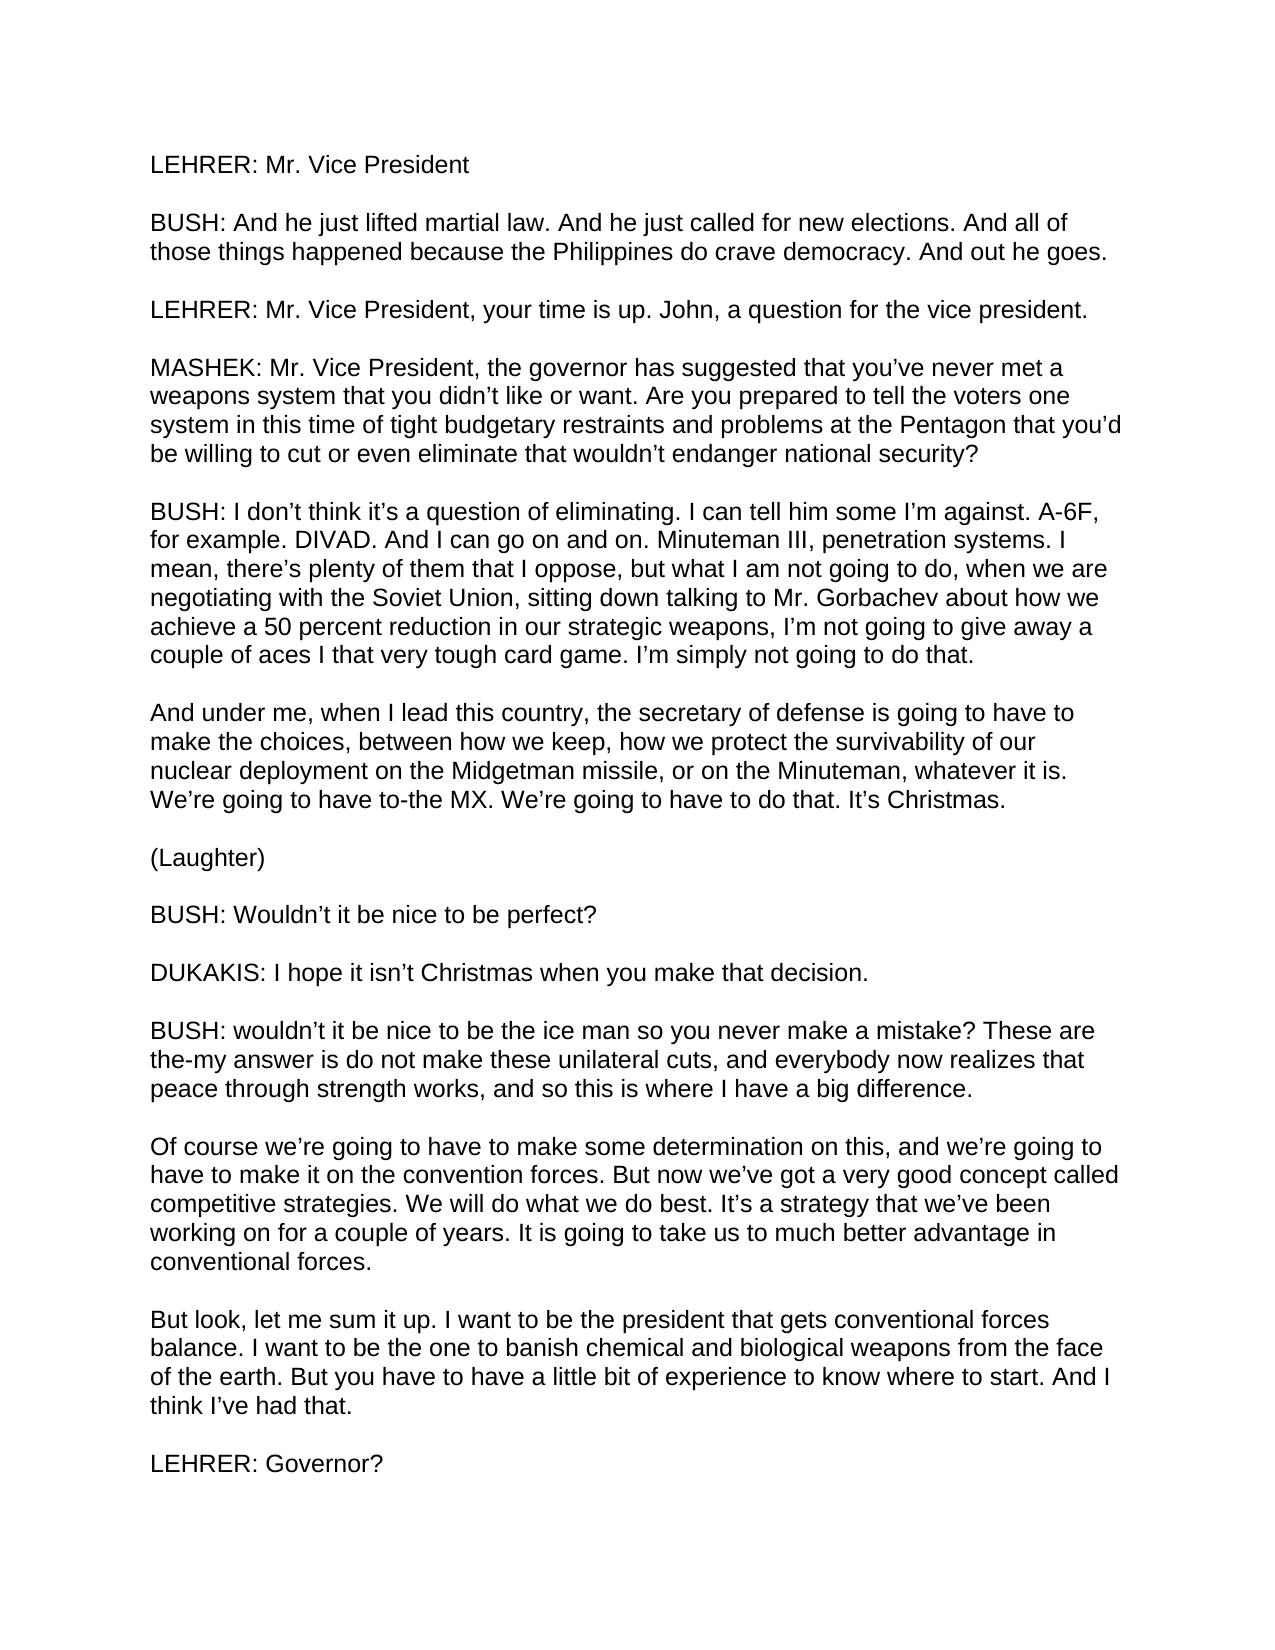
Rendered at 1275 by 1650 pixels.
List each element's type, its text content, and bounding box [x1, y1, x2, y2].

text BUSH: Wouldn’t it be nice to be perfect? [150, 900, 1125, 929]
text (Laughter) [150, 842, 1125, 871]
text LEHRER: Mr. Vice President [150, 150, 1125, 179]
text And under me, when I lead this country, the secretary of defense is going to have to make the choices, between how we keep, how we protect the survivability of our nuclear deployment on the Midgetman missile, or on the Minuteman, whatever it is. We’re going to have to-the MX. We’re going to have to do that. It’s Christmas. [150, 698, 1125, 813]
text BUSH: wouldn’t it be nice to be the ice man so you never make a mistake? These are the-my answer is do not make these unilateral cuts, and everybody now realizes that peace through strength works, and so this is where I have a big difference. [150, 1016, 1125, 1102]
text LEHRER: Mr. Vice President, your time is up. John, a question for the vice president. [150, 294, 1125, 323]
text MASHEK: Mr. Vice President, the governor has suggested that you’ve never met a weapons system that you didn’t like or want. Are you prepared to tell the voters one system in this time of tight budgetary restraints and problems at the Pentagon that you’d be willing to cut or even eliminate that wouldn’t endanger national security? [150, 352, 1125, 467]
text DUKAKIS: I hope it isn’t Christmas when you make that decision. [150, 958, 1125, 987]
text LEHRER: Governor? [150, 1449, 1125, 1477]
text BUSH: And he just lifted martial law. And he just called for new elections. And all of those things happened because the Philippines do crave democracy. And out he goes. [150, 208, 1125, 265]
text BUSH: I don’t think it’s a question of eliminating. I can tell him some I’m against. A-6F, for example. DIVAD. And I can go on and on. Minuteman III, penetration systems. I mean, there’s plenty of them that I oppose, but what I am not going to do, when we are negotiating with the Soviet Union, sitting down talking to Mr. Gorbachev about how we achieve a 50 percent reduction in our strategic weapons, I’m not going to give away a couple of aces I that very tough card game. I’m simply not going to do that. [150, 497, 1125, 669]
text But look, let me sum it up. I want to be the president that gets conventional forces balance. I want to be the one to banish chemical and biological weapons from the face of the earth. But you have to have a little bit of experience to know where to start. And I think I’ve had that. [150, 1304, 1125, 1419]
text Of course we’re going to have to make some determination on this, and we’re going to have to make it on the convention forces. But now we’ve got a very good concept called competitive strategies. We will do what we do best. It’s a strategy that we’ve been working on for a couple of years. It is going to take us to much better advantage in conventional forces. [150, 1132, 1125, 1275]
